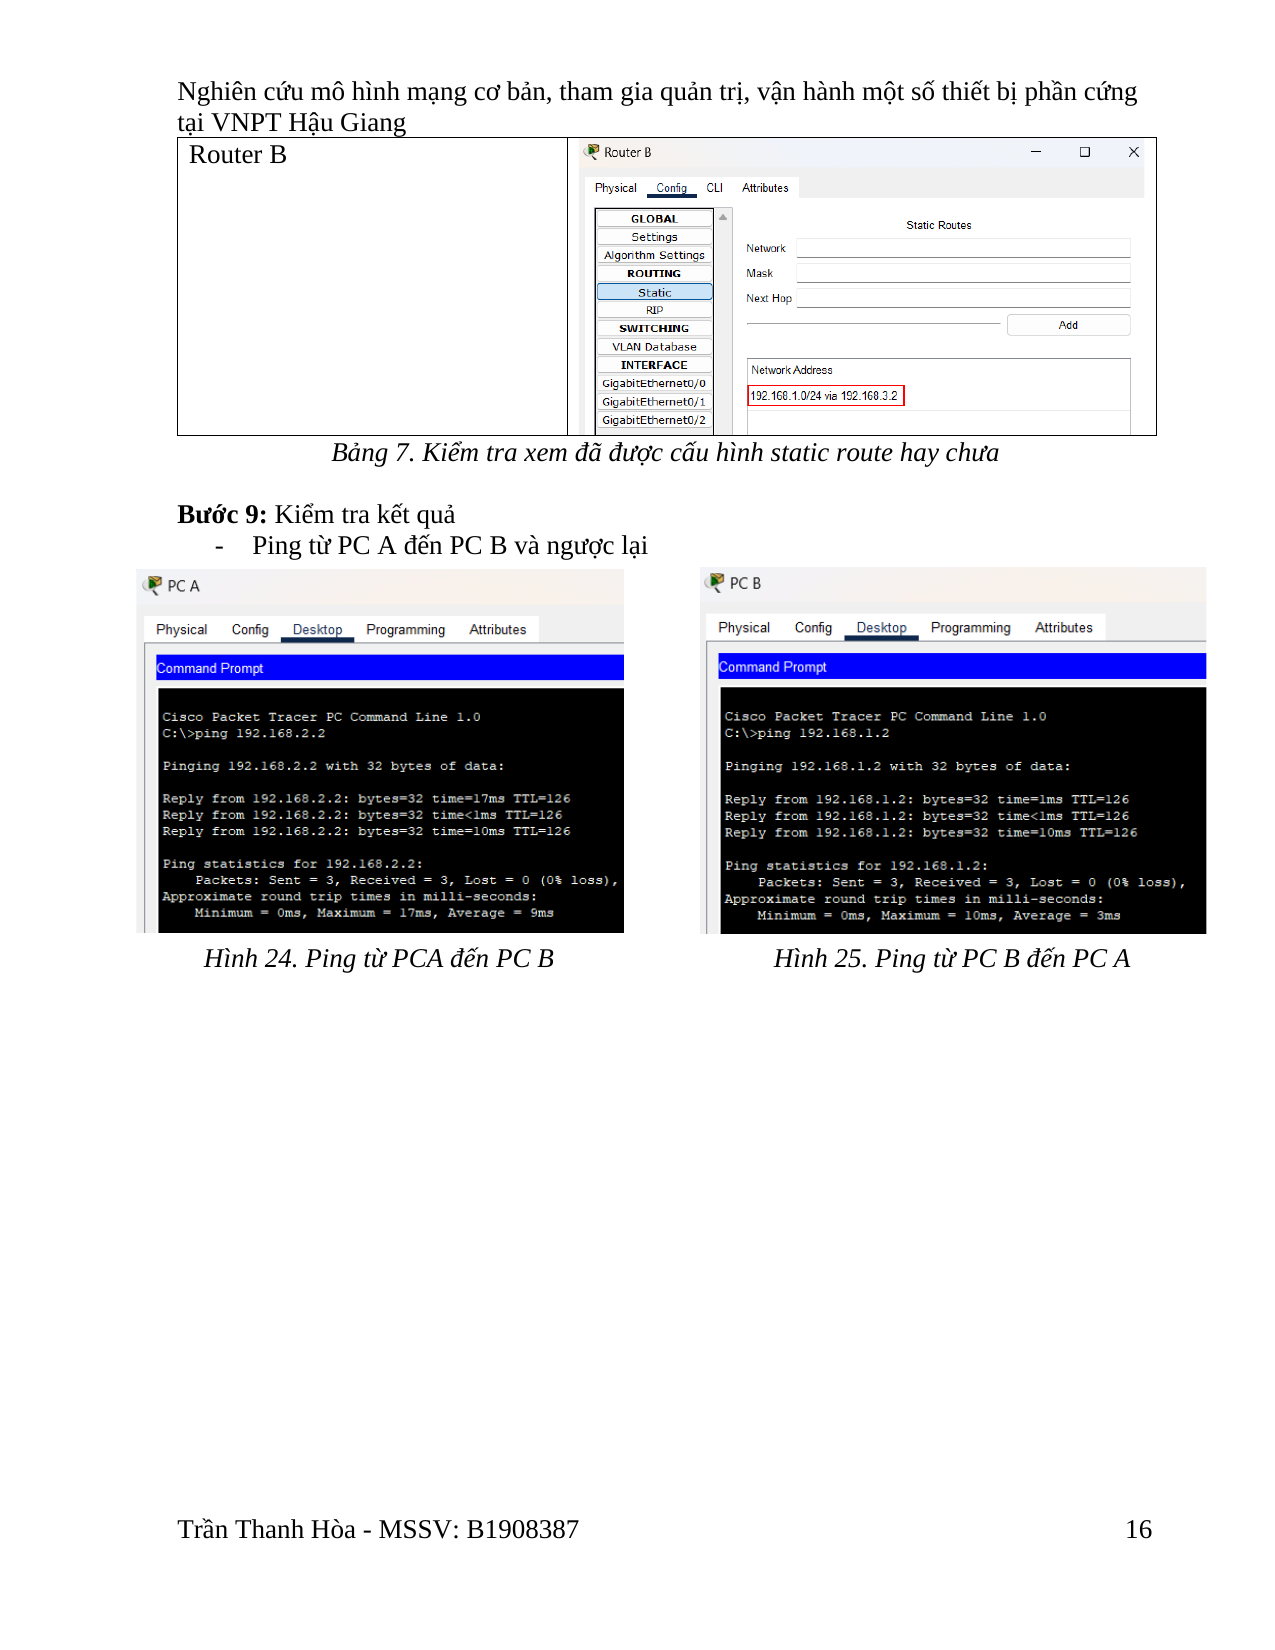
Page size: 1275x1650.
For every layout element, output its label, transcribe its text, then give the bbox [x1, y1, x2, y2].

picture [578, 138, 1145, 435]
picture [700, 567, 1207, 934]
table_cell [1145, 138, 1156, 434]
table_cell Router B [178, 138, 567, 434]
list Ping từ PC A đến PC B và ngược lại [214, 529, 1156, 560]
table_cell [568, 138, 578, 434]
text Bảng 7. Kiểm tra xem đã được cấu hình static route hay chưa [177, 436, 1156, 467]
picture [136, 569, 624, 933]
text Bước 9: Kiểm tra kết quả [177, 498, 1156, 529]
